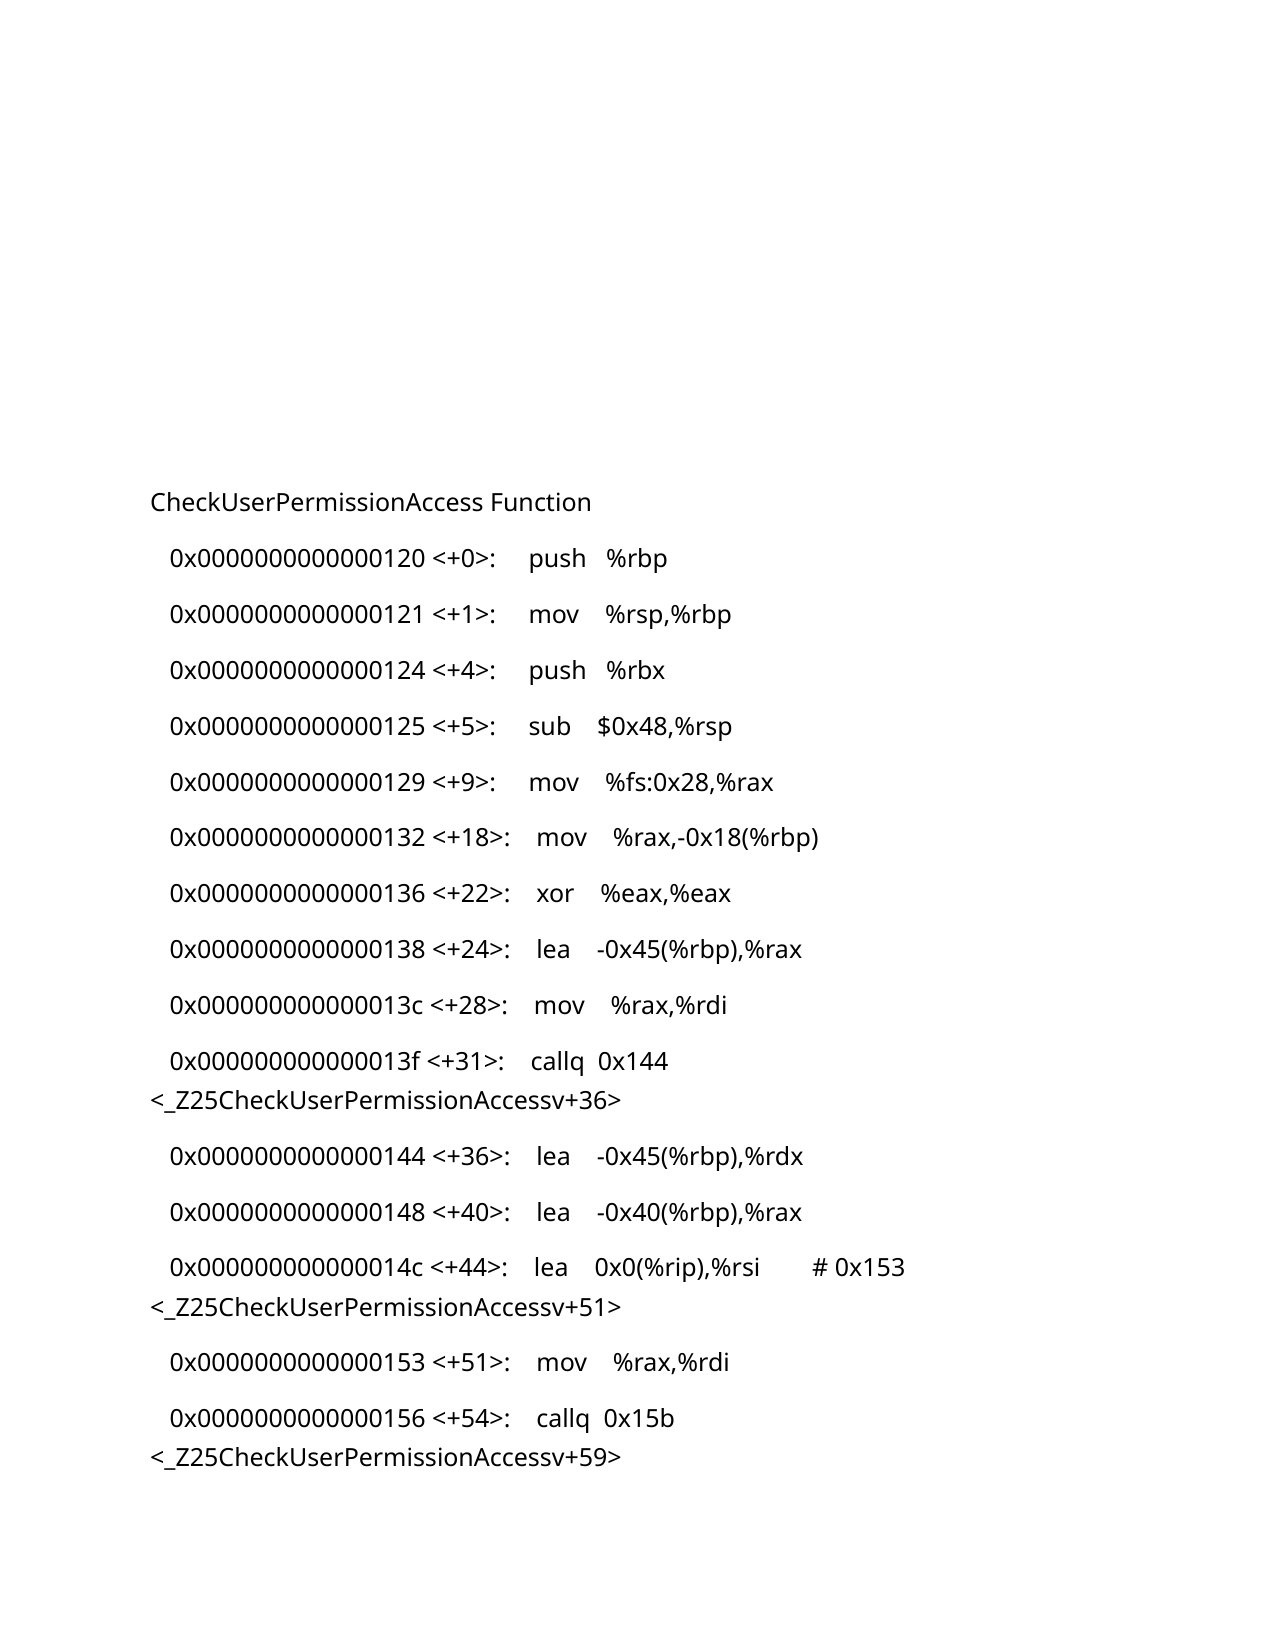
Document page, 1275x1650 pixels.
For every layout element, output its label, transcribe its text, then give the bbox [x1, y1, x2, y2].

text 0x0000000000000156 <+54>: callq 0x15b <_Z25CheckUserPermissionAccessv+59> [150, 1401, 1125, 1474]
text 0x0000000000000153 <+51>: mov %rax,%rdi [150, 1345, 1125, 1379]
text CheckUserPermissionAccess Function [150, 485, 1125, 519]
text 0x000000000000013c <+28>: mov %rax,%rdi [150, 987, 1125, 1022]
text 0x0000000000000120 <+0>: push %rbp [150, 541, 1125, 575]
text 0x000000000000014c <+44>: lea 0x0(%rip),%rsi # 0x153 <_Z25CheckUserPermissionAccessv+51> [150, 1250, 1125, 1323]
text 0x0000000000000121 <+1>: mov %rsp,%rbp [150, 597, 1125, 631]
text 0x0000000000000144 <+36>: lea -0x45(%rbp),%rdx [150, 1138, 1125, 1172]
text 0x0000000000000129 <+9>: mov %fs:0x28,%rax [150, 764, 1125, 798]
text 0x0000000000000124 <+4>: push %rbx [150, 652, 1125, 687]
text 0x0000000000000132 <+18>: mov %rax,-0x18(%rbp) [150, 820, 1125, 854]
text 0x0000000000000138 <+24>: lea -0x45(%rbp),%rax [150, 932, 1125, 966]
text 0x0000000000000136 <+22>: xor %eax,%eax [150, 876, 1125, 910]
text 0x0000000000000148 <+40>: lea -0x40(%rbp),%rax [150, 1194, 1125, 1228]
text 0x000000000000013f <+31>: callq 0x144 <_Z25CheckUserPermissionAccessv+36> [150, 1043, 1125, 1117]
text 0x0000000000000125 <+5>: sub $0x48,%rsp [150, 708, 1125, 742]
